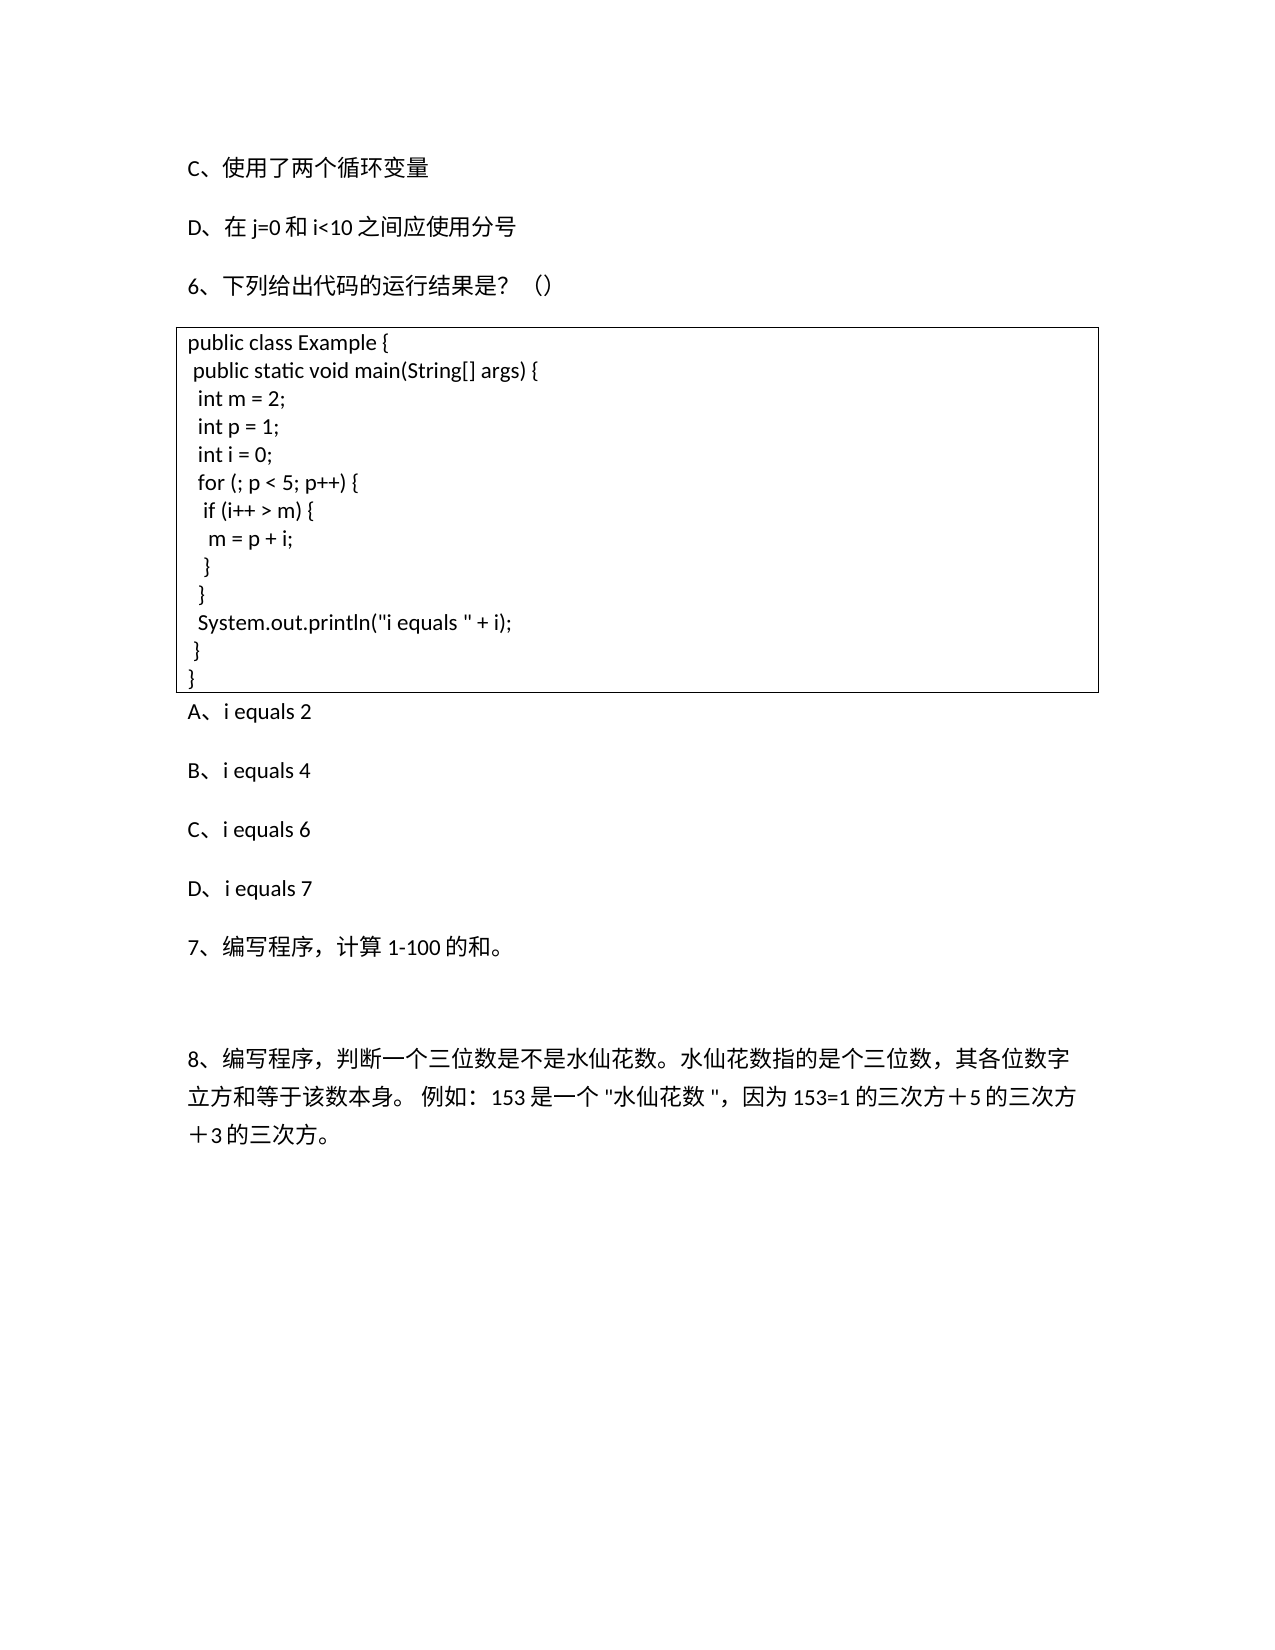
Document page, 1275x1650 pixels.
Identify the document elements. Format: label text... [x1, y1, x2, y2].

text 8、编写程序，判断一个三位数是不是水仙花数。水仙花数指的是个三位数，其各位数字立方和等于该数本身。 例如：153是一个 "水仙花数 "，因为153=1的三次方＋5的三次方＋3的三次方。 [187, 1041, 1087, 1151]
text D、i equals 7 [187, 870, 1087, 903]
table_header public class Example { public static void main(String[] args) { int m = 2; int p = 1; int i = 0; for (; p < 5; p++) { if (i++ > m) { m = p + i; } } System.out.println("i equals " + i); } } [177, 328, 1098, 692]
text 6、下列给出代码的运行结果是？（） [187, 268, 1087, 301]
text C、使用了两个循环变量 [187, 150, 1087, 183]
text D、在j=0和i<10之间应使用分号 [187, 209, 1087, 242]
text C、i equals 6 [187, 811, 1087, 844]
text B、i equals 4 [187, 752, 1087, 785]
text A、i equals 2 [187, 693, 1087, 726]
text 7、编写程序，计算1-100的和。 [187, 929, 1087, 962]
